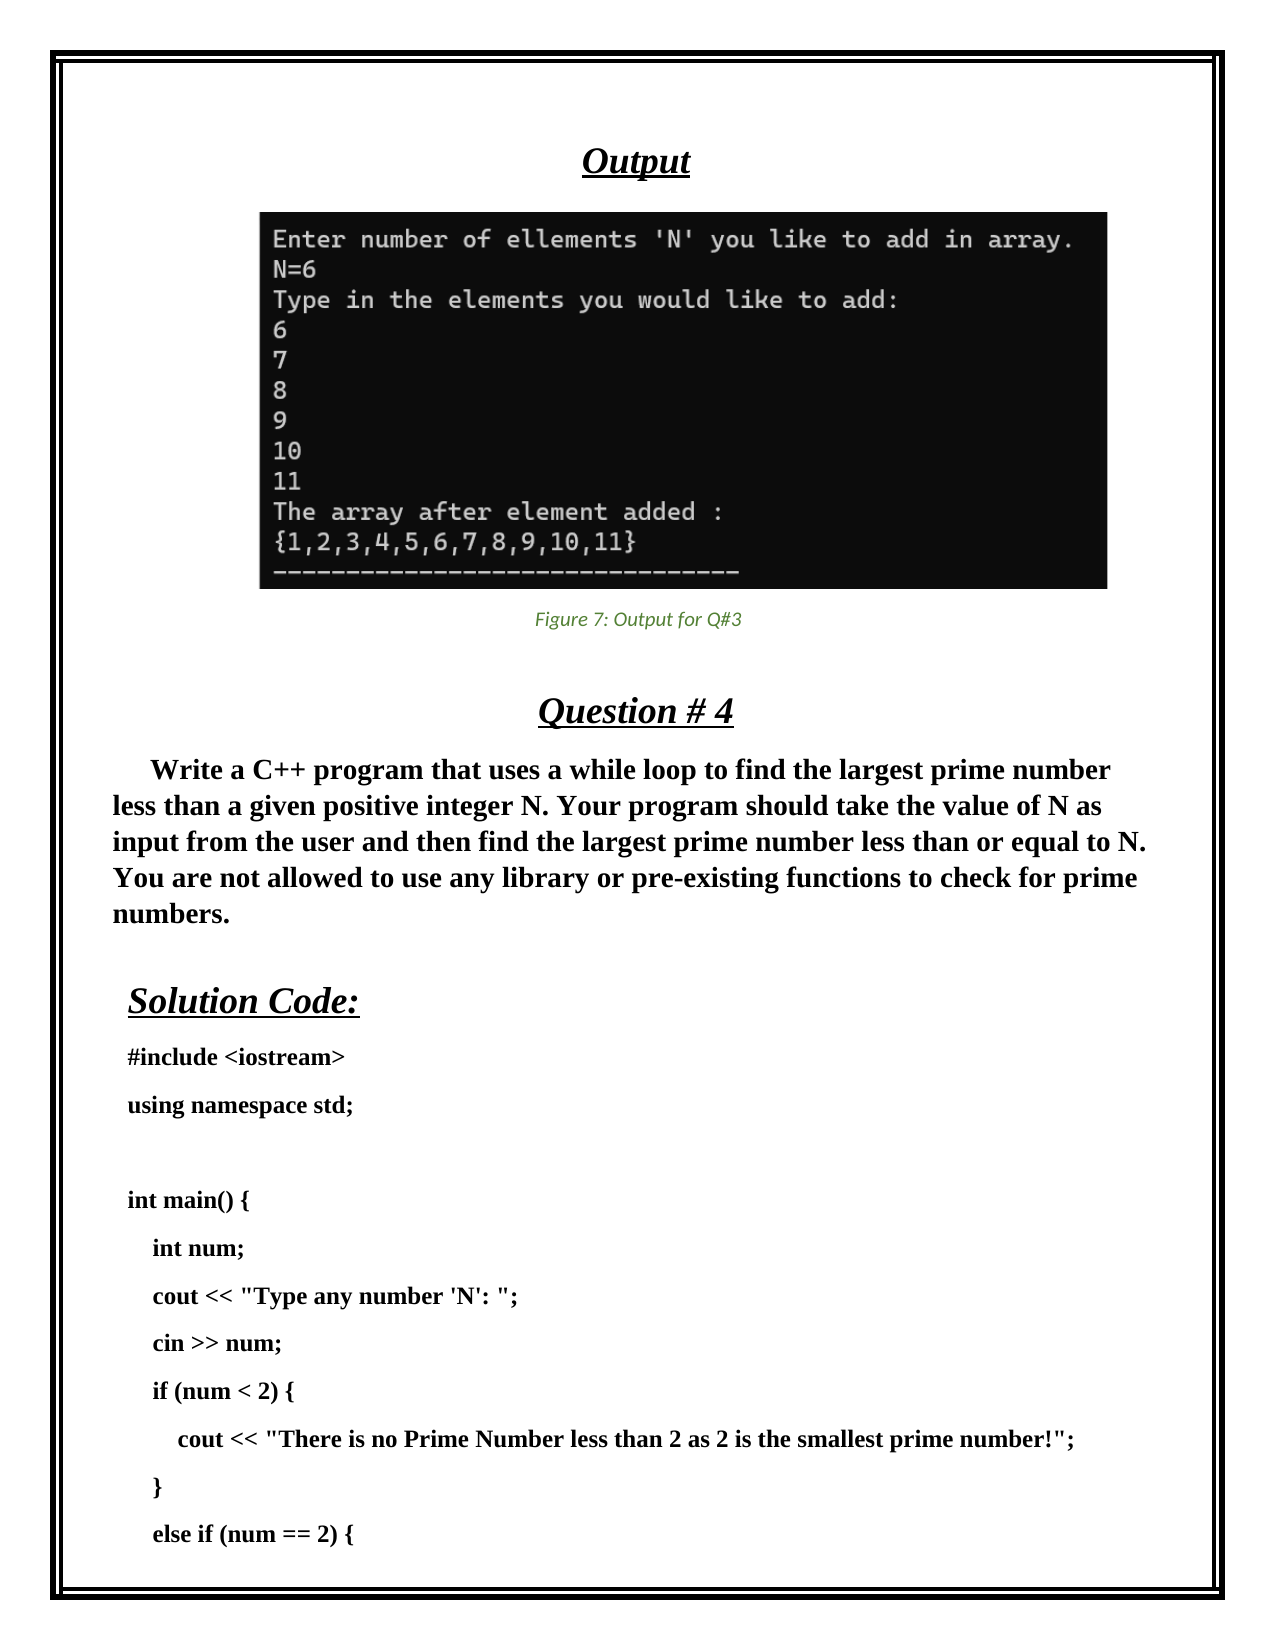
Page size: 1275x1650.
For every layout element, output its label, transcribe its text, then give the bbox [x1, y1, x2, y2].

text Output [75, 138, 1200, 181]
text else if (num == 2) { [127, 1519, 1200, 1548]
text cin >> num; [127, 1328, 1200, 1357]
text #include <iostream> [127, 1042, 1200, 1071]
text using namespace std; [127, 1090, 1200, 1119]
text int num; [127, 1233, 1200, 1262]
text Question # 4 [75, 622, 1200, 732]
text } [127, 1472, 1200, 1500]
picture [257, 212, 1108, 588]
text if (num < 2) { [127, 1376, 1200, 1405]
text cout << "Type any number 'N': "; [127, 1281, 1200, 1309]
text int main() { [127, 1185, 1200, 1214]
text cout << "There is no Prime Number less than 2 as 2 is the smallest prime number!"; [127, 1424, 1200, 1453]
text Solution Code: [127, 979, 1200, 1022]
text Write a C++ program that uses a while loop to find the largest prime number less than a given positive integer N. Your program should take the value of N as input from the user and then find the largest prime number less than or equal to N. You are not allowed to use any library or pre-existing functions to check for prime numbers. [112, 752, 1162, 930]
